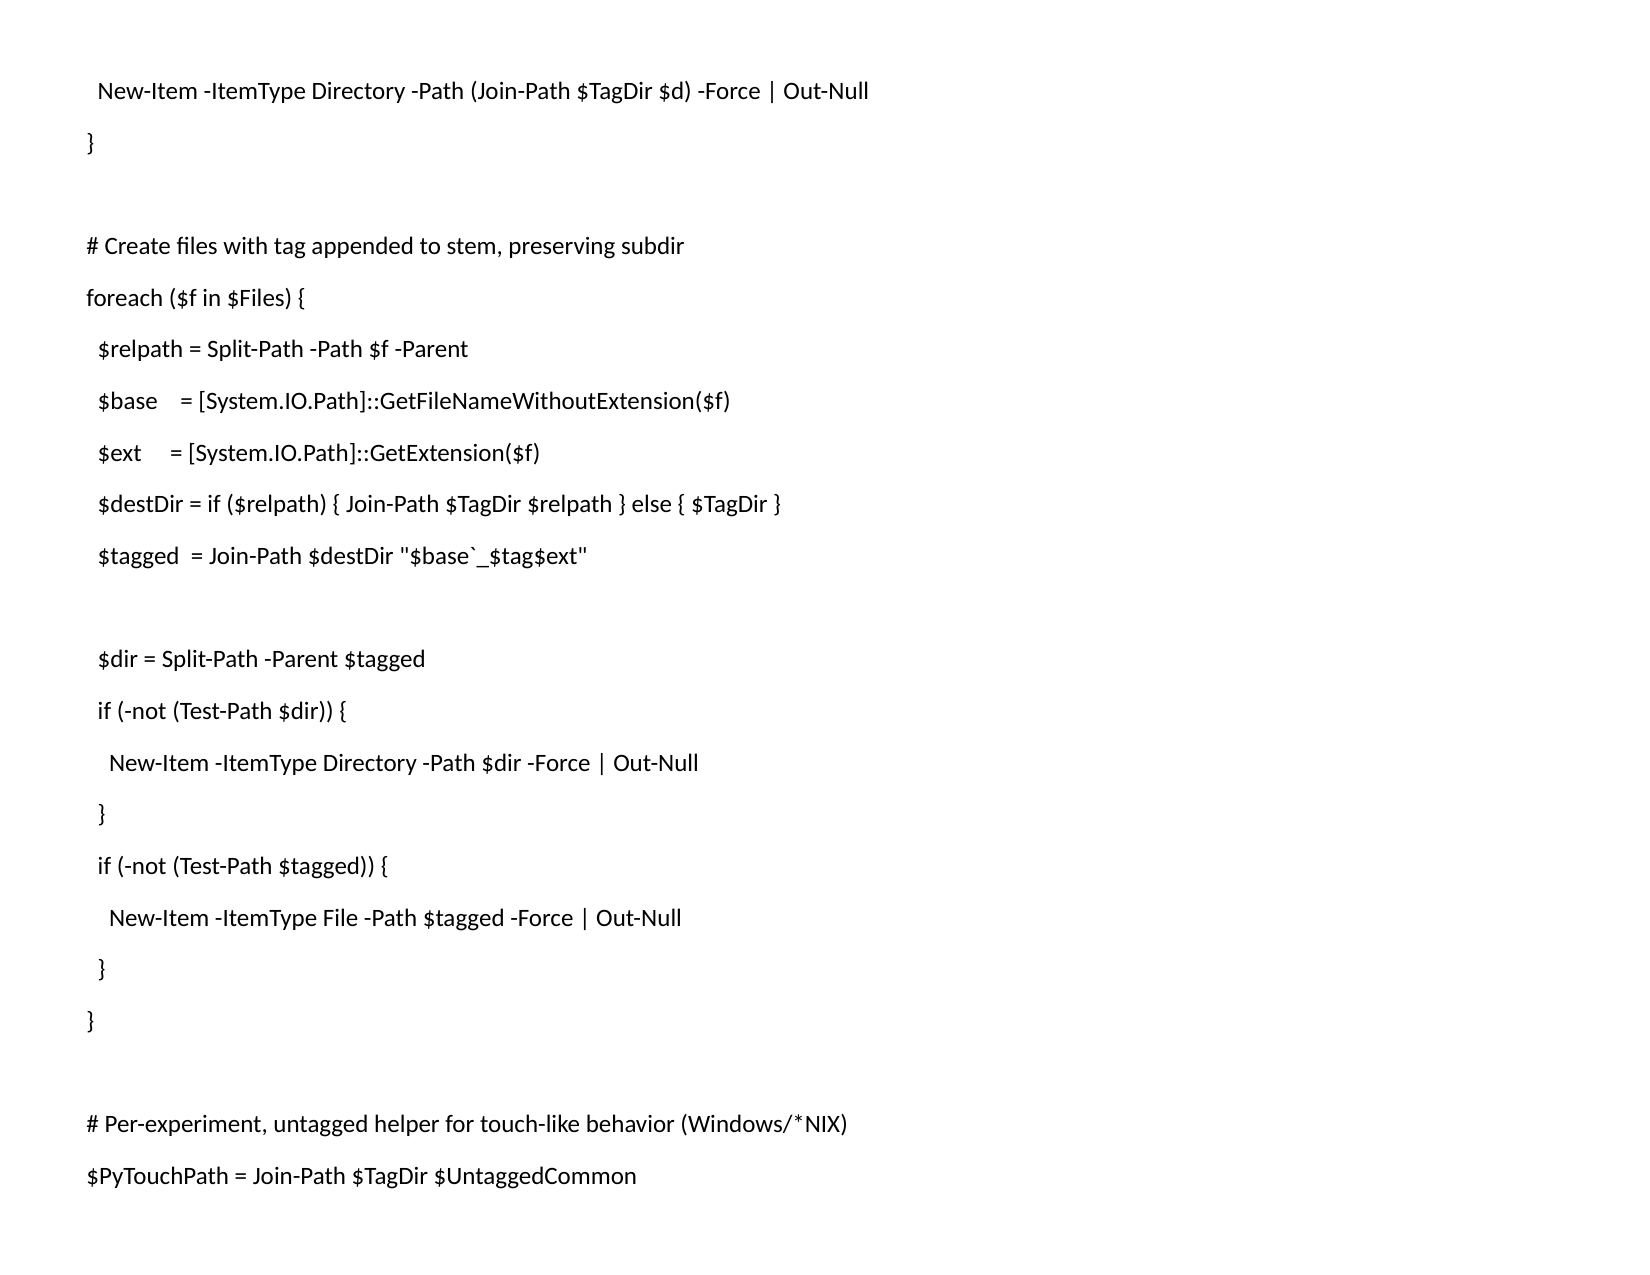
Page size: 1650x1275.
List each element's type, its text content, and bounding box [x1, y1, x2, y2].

text New-Item -ItemType Directory -Path (Join-Path $TagDir $d) -Force | Out-Null [75, 75, 1575, 106]
text $relpath = Split-Path -Path $f -Parent [75, 333, 1575, 364]
text $dir = Split-Path -Parent $tagged [75, 643, 1575, 674]
text New-Item -ItemType Directory -Path $dir -Force | Out-Null [75, 747, 1575, 777]
text $tagged = Join-Path $destDir "$base`_$tag$ext" [75, 540, 1575, 571]
text if (-not (Test-Path $dir)) { [75, 695, 1575, 726]
text $destDir = if ($relpath) { Join-Path $TagDir $relpath } else { $TagDir } [75, 488, 1575, 519]
text # Create files with tag appended to stem, preserving subdir [75, 230, 1575, 261]
text $base = [System.IO.Path]::GetFileNameWithoutExtension($f) [75, 385, 1575, 416]
text $PyTouchPath = Join-Path $TagDir $UntaggedCommon [75, 1160, 1575, 1191]
text } [75, 127, 1575, 157]
text foreach ($f in $Files) { [75, 282, 1575, 312]
text # Per-experiment, untagged helper for touch-like behavior (Windows/*NIX) [75, 1108, 1575, 1139]
text if (-not (Test-Path $tagged)) { [75, 850, 1575, 881]
text } [75, 953, 1575, 984]
text New-Item -ItemType File -Path $tagged -Force | Out-Null [75, 902, 1575, 932]
text } [75, 798, 1575, 829]
text } [75, 1005, 1575, 1036]
text $ext = [System.IO.Path]::GetExtension($f) [75, 437, 1575, 467]
